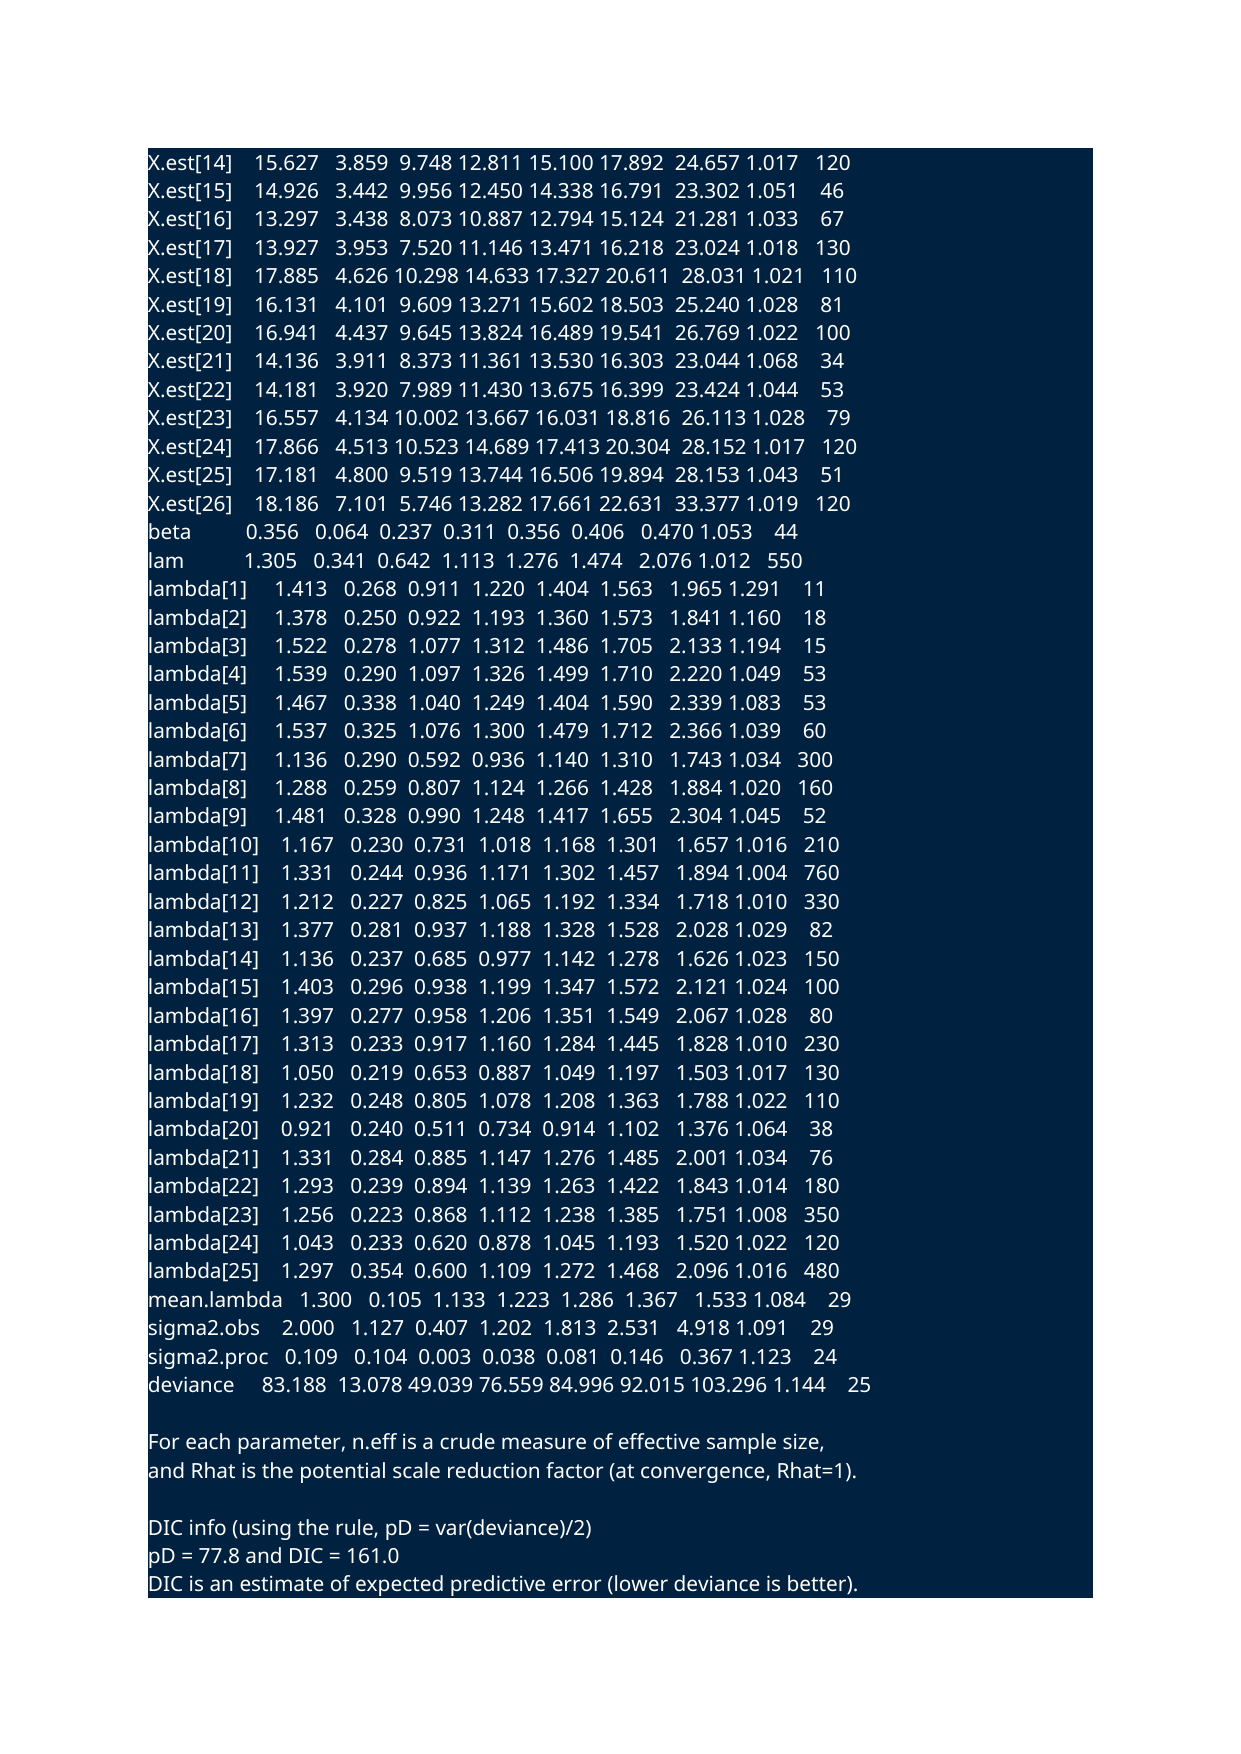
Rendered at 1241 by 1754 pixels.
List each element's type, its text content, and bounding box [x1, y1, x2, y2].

text X.est[21] 14.136 3.911 8.373 11.361 13.530 16.303 23.044 1.068 34 [148, 347, 1093, 375]
text deviance 83.188 13.078 49.039 76.559 84.996 92.015 103.296 1.144 25 [148, 1370, 1093, 1399]
text X.est[16] 13.297 3.438 8.073 10.887 12.794 15.124 21.281 1.033 67 [148, 204, 1093, 233]
text sigma2.obs 2.000 1.127 0.407 1.202 1.813 2.531 4.918 1.091 29 [148, 1313, 1093, 1342]
text lambda[10] 1.167 0.230 0.731 1.018 1.168 1.301 1.657 1.016 210 [148, 830, 1093, 858]
text X.est[20] 16.941 4.437 9.645 13.824 16.489 19.541 26.769 1.022 100 [148, 318, 1093, 347]
text X.est[15] 14.926 3.442 9.956 12.450 14.338 16.791 23.302 1.051 46 [148, 176, 1093, 204]
text lambda[18] 1.050 0.219 0.653 0.887 1.049 1.197 1.503 1.017 130 [148, 1058, 1093, 1086]
text X.est[26] 18.186 7.101 5.746 13.282 17.661 22.631 33.377 1.019 120 [148, 489, 1093, 517]
text beta 0.356 0.064 0.237 0.311 0.356 0.406 0.470 1.053 44 [148, 517, 1093, 546]
text lambda[8] 1.288 0.259 0.807 1.124 1.266 1.428 1.884 1.020 160 [148, 773, 1093, 802]
text lambda[4] 1.539 0.290 1.097 1.326 1.499 1.710 2.220 1.049 53 [148, 659, 1093, 688]
text lambda[14] 1.136 0.237 0.685 0.977 1.142 1.278 1.626 1.023 150 [148, 944, 1093, 972]
text lambda[13] 1.377 0.281 0.937 1.188 1.328 1.528 2.028 1.029 82 [148, 915, 1093, 944]
text DIC info (using the rule, pD = var(deviance)/2) [148, 1513, 1093, 1541]
text X.est[14] 15.627 3.859 9.748 12.811 15.100 17.892 24.657 1.017 120 [148, 148, 1093, 176]
text lambda[23] 1.256 0.223 0.868 1.112 1.238 1.385 1.751 1.008 350 [148, 1200, 1093, 1228]
text sigma2.proc 0.109 0.104 0.003 0.038 0.081 0.146 0.367 1.123 24 [148, 1342, 1093, 1370]
text lambda[25] 1.297 0.354 0.600 1.109 1.272 1.468 2.096 1.016 480 [148, 1257, 1093, 1285]
text lambda[3] 1.522 0.278 1.077 1.312 1.486 1.705 2.133 1.194 15 [148, 631, 1093, 659]
text lambda[19] 1.232 0.248 0.805 1.078 1.208 1.363 1.788 1.022 110 [148, 1086, 1093, 1114]
text X.est[22] 14.181 3.920 7.989 11.430 13.675 16.399 23.424 1.044 53 [148, 375, 1093, 403]
text lambda[24] 1.043 0.233 0.620 0.878 1.045 1.193 1.520 1.022 120 [148, 1228, 1093, 1257]
text X.est[17] 13.927 3.953 7.520 11.146 13.471 16.218 23.024 1.018 130 [148, 233, 1093, 261]
text lambda[15] 1.403 0.296 0.938 1.199 1.347 1.572 2.121 1.024 100 [148, 972, 1093, 1001]
text lambda[11] 1.331 0.244 0.936 1.171 1.302 1.457 1.894 1.004 760 [148, 858, 1093, 887]
text pD = 77.8 and DIC = 161.0 [148, 1541, 1093, 1569]
text mean.lambda 1.300 0.105 1.133 1.223 1.286 1.367 1.533 1.084 29 [148, 1285, 1093, 1313]
text lambda[5] 1.467 0.338 1.040 1.249 1.404 1.590 2.339 1.083 53 [148, 688, 1093, 716]
text X.est[18] 17.885 4.626 10.298 14.633 17.327 20.611 28.031 1.021 110 [148, 261, 1093, 290]
text lam 1.305 0.341 0.642 1.113 1.276 1.474 2.076 1.012 550 [148, 546, 1093, 574]
text lambda[20] 0.921 0.240 0.511 0.734 0.914 1.102 1.376 1.064 38 [148, 1114, 1093, 1143]
text lambda[2] 1.378 0.250 0.922 1.193 1.360 1.573 1.841 1.160 18 [148, 603, 1093, 631]
text lambda[21] 1.331 0.284 0.885 1.147 1.276 1.485 2.001 1.034 76 [148, 1143, 1093, 1171]
text lambda[6] 1.537 0.325 1.076 1.300 1.479 1.712 2.366 1.039 60 [148, 716, 1093, 745]
text DIC is an estimate of expected predictive error (lower deviance is better). [148, 1569, 1093, 1598]
text X.est[25] 17.181 4.800 9.519 13.744 16.506 19.894 28.153 1.043 51 [148, 460, 1093, 489]
text lambda[16] 1.397 0.277 0.958 1.206 1.351 1.549 2.067 1.028 80 [148, 1001, 1093, 1029]
text X.est[19] 16.131 4.101 9.609 13.271 15.602 18.503 25.240 1.028 81 [148, 290, 1093, 318]
text lambda[12] 1.212 0.227 0.825 1.065 1.192 1.334 1.718 1.010 330 [148, 887, 1093, 915]
text lambda[7] 1.136 0.290 0.592 0.936 1.140 1.310 1.743 1.034 300 [148, 745, 1093, 773]
text For each parameter, n.eff is a crude measure of effective sample size, [148, 1427, 1093, 1456]
text lambda[1] 1.413 0.268 0.911 1.220 1.404 1.563 1.965 1.291 11 [148, 574, 1093, 603]
text and Rhat is the potential scale reduction factor (at convergence, Rhat=1). [148, 1456, 1093, 1484]
text X.est[24] 17.866 4.513 10.523 14.689 17.413 20.304 28.152 1.017 120 [148, 432, 1093, 460]
text lambda[17] 1.313 0.233 0.917 1.160 1.284 1.445 1.828 1.010 230 [148, 1029, 1093, 1058]
text lambda[22] 1.293 0.239 0.894 1.139 1.263 1.422 1.843 1.014 180 [148, 1171, 1093, 1200]
text X.est[23] 16.557 4.134 10.002 13.667 16.031 18.816 26.113 1.028 79 [148, 403, 1093, 432]
text lambda[9] 1.481 0.328 0.990 1.248 1.417 1.655 2.304 1.045 52 [148, 802, 1093, 830]
